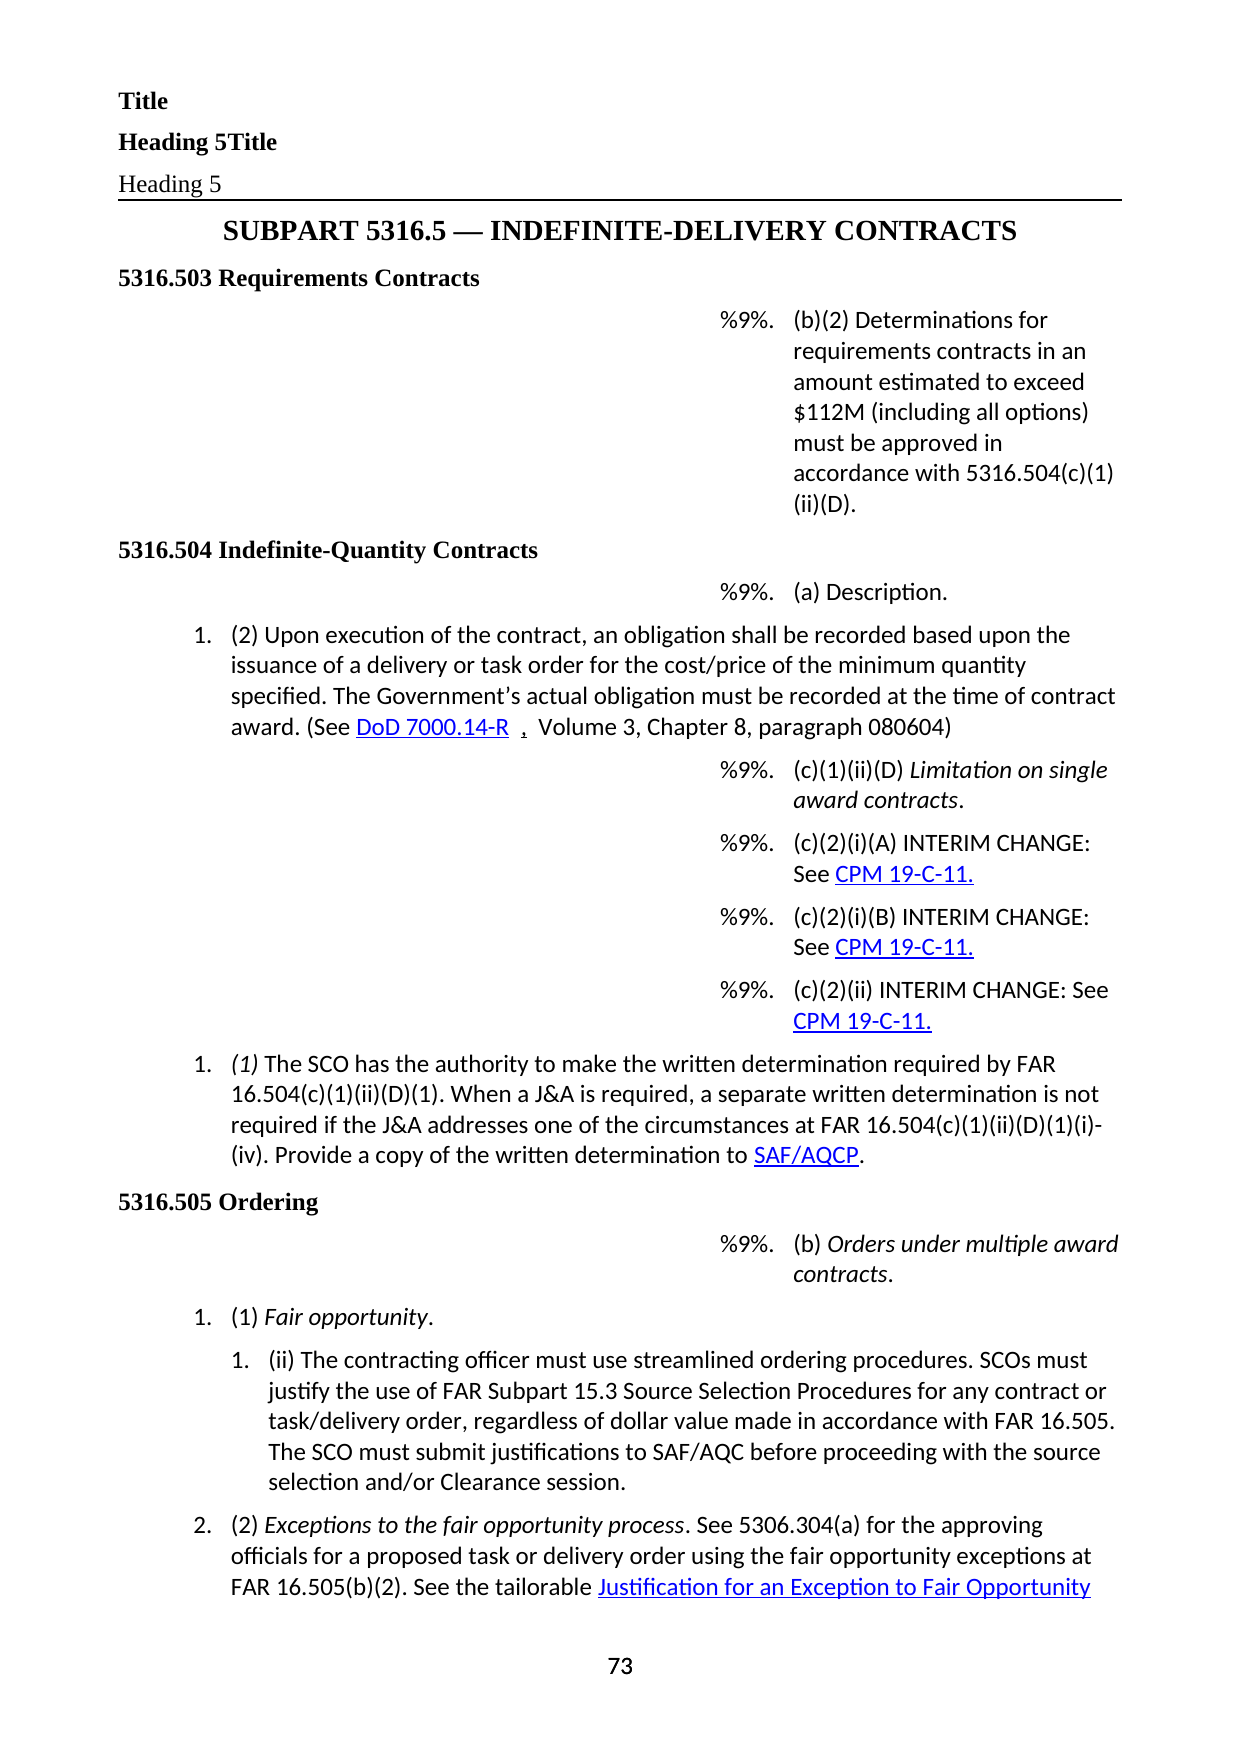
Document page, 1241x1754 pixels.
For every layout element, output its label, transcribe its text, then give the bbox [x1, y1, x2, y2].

list (c)(2)(ii) INTERIM CHANGE: See CPM 19-C-11. [774, 974, 1122, 1035]
subtitle 5316.505 Ordering [118, 1187, 1122, 1215]
list (b) Orders under multiple award contracts. [774, 1228, 1122, 1289]
list (c)(2)(i)(A) INTERIM CHANGE: See CPM 19-C-11. [774, 827, 1122, 888]
list (b)(2) Determinations for requirements contracts in an amount estimated to exceed $112M (including all options) must be approved in accordance with 5316.504(c)(1)(ii)(D). [774, 304, 1122, 518]
subtitle 5316.504 Indefinite-Quantity Contracts [118, 535, 1122, 564]
list (2) Upon execution of the contract, an obligation shall be recorded based upon the issuance of a delivery or task order for the cost/price of the minimum quantity specified. The Government’s actual obligation must be recorded at the time of contract award. (See DoD 7000.14-R , Volume 3, Chapter 8, paragraph 080604) [193, 619, 1122, 741]
list (1) The SCO has the authority to make the written determination required by FAR 16.504(c)(1)(ii)(D)(1). When a J&A is required, a separate written determination is not required if the J&A addresses one of the circumstances at FAR 16.504(c)(1)(ii)(D)(1)(i)-(iv). Provide a copy of the written determination to SAF/AQCP. [193, 1048, 1122, 1170]
subtitle 5316.503 Requirements Contracts [118, 263, 1122, 292]
subtitle SUBPART 5316.5 — INDEFINITE-DELIVERY CONTRACTS [118, 213, 1122, 247]
list (a) Description. [774, 576, 1122, 607]
list (c)(2)(i)(B) INTERIM CHANGE: See CPM 19-C-11. [774, 901, 1122, 962]
list (c)(1)(ii)(D) Limitation on single award contracts. [774, 754, 1122, 815]
list (1) Fair opportunity. [193, 1301, 1122, 1332]
list (ii) The contracting officer must use streamlined ordering procedures. SCOs must justify the use of FAR Subpart 15.3 Source Selection Procedures for any contract or task/delivery order, regardless of dollar value made in accordance with FAR 16.505. The SCO must submit justifications to SAF/AQC before proceeding with the source selection and/or Clearance session. [231, 1344, 1122, 1497]
